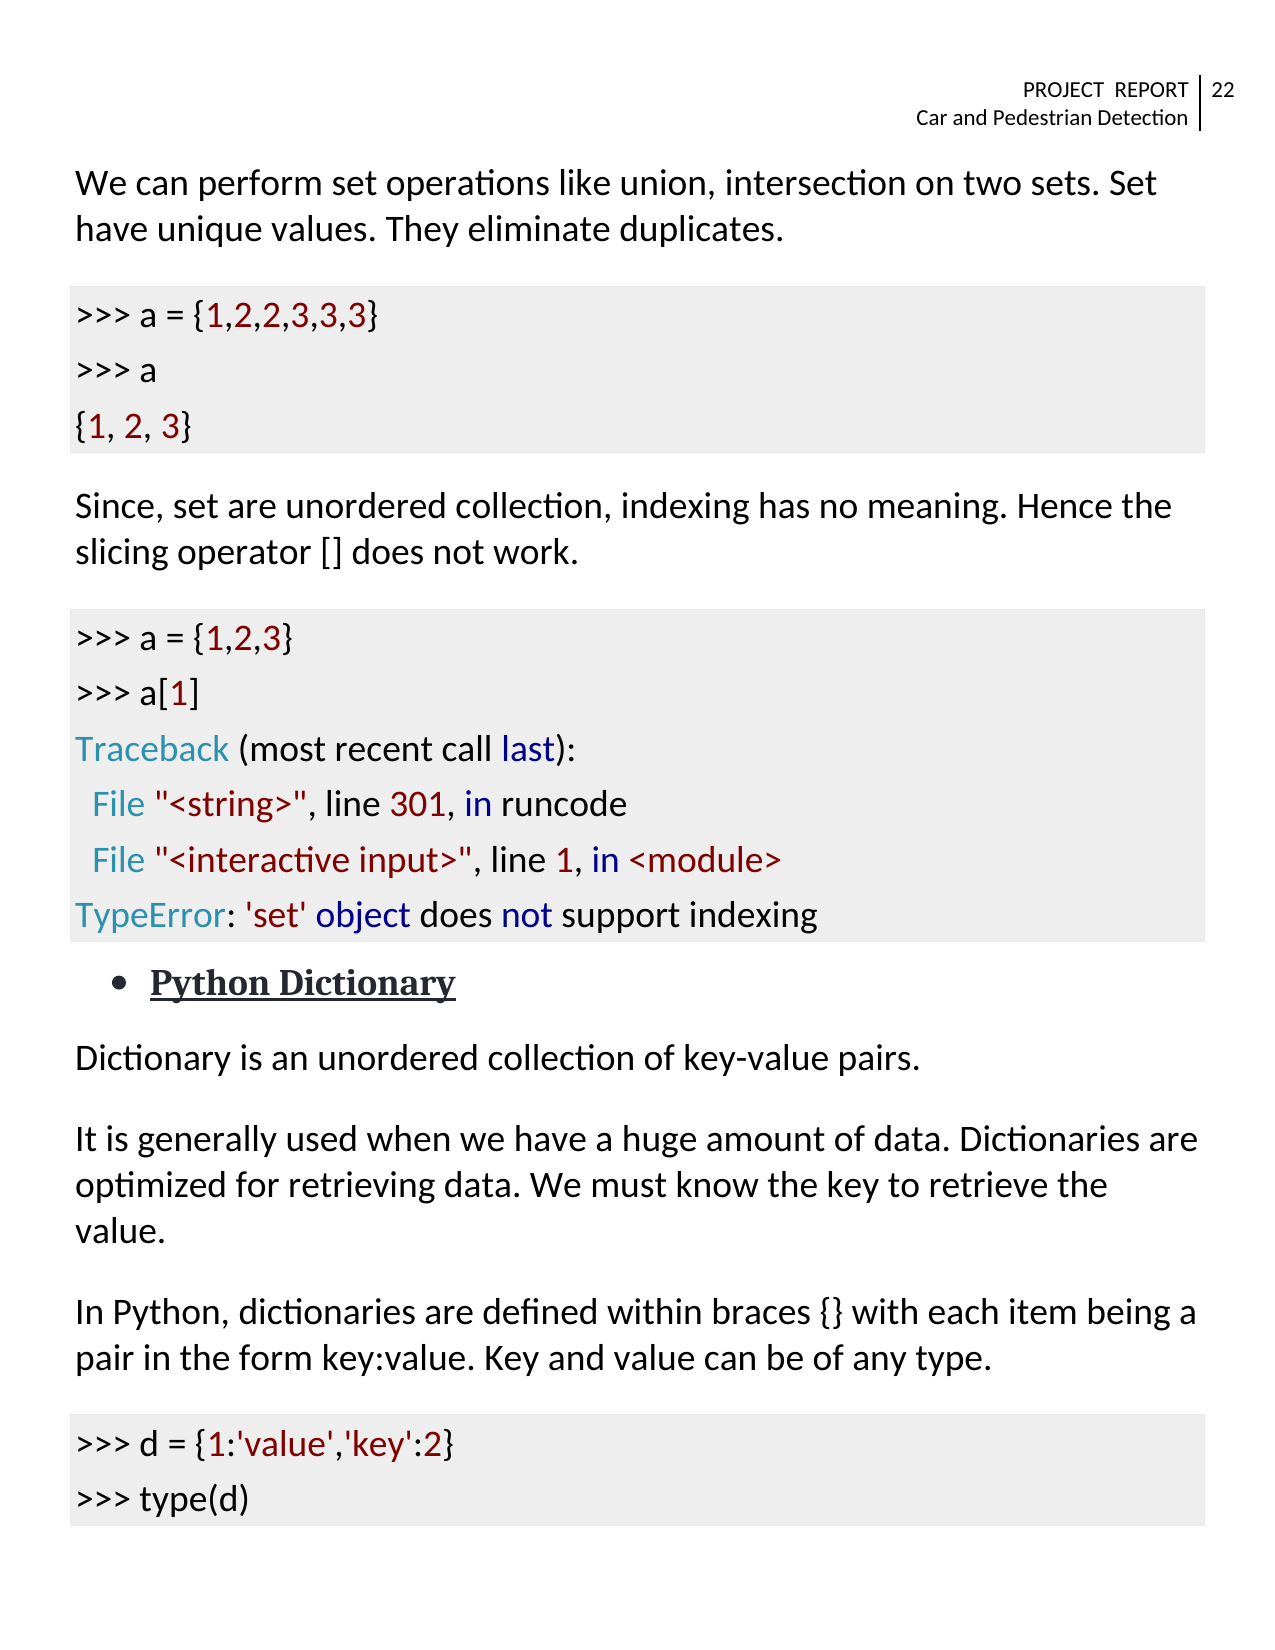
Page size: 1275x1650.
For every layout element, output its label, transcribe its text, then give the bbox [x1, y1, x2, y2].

text File "<string>", line 301, in runcode [71, 775, 1204, 826]
text Since, set are unordered collection, indexing has no meaning. Hence the slicing operator [] does not work. [75, 482, 1200, 574]
text >>> a = {1,2,2,3,3,3} [71, 287, 1204, 337]
text {1, 2, 3} [71, 397, 1204, 452]
text File "<interactive input>", line 1, in <module> [71, 830, 1204, 881]
text We can perform set operations like union, intersection on two sets. Set have unique values. They eliminate duplicates. [75, 159, 1200, 251]
text It is generally used when we have a huge amount of data. Dictionaries are optimized for retrieving data. We must know the key to retrieve the value. [75, 1115, 1200, 1253]
text In Python, dictionaries are defined within braces {} with each item being a pair in the form key:value. Key and value can be of any type. [75, 1288, 1200, 1379]
text >>> a [71, 341, 1204, 392]
text Dictionary is an unordered collection of key-value pairs. [75, 1034, 1200, 1080]
text Traceback (most recent call last): [71, 719, 1204, 771]
text >>> a = {1,2,3} [71, 610, 1204, 660]
text >>> a[1] [71, 664, 1204, 715]
text >>> d = {1:'value','key':2} [71, 1415, 1204, 1465]
text TypeError: 'set' object does not support indexing [71, 886, 1204, 941]
text >>> type(d) [71, 1470, 1204, 1525]
list Python Dictionary [112, 962, 1200, 1005]
